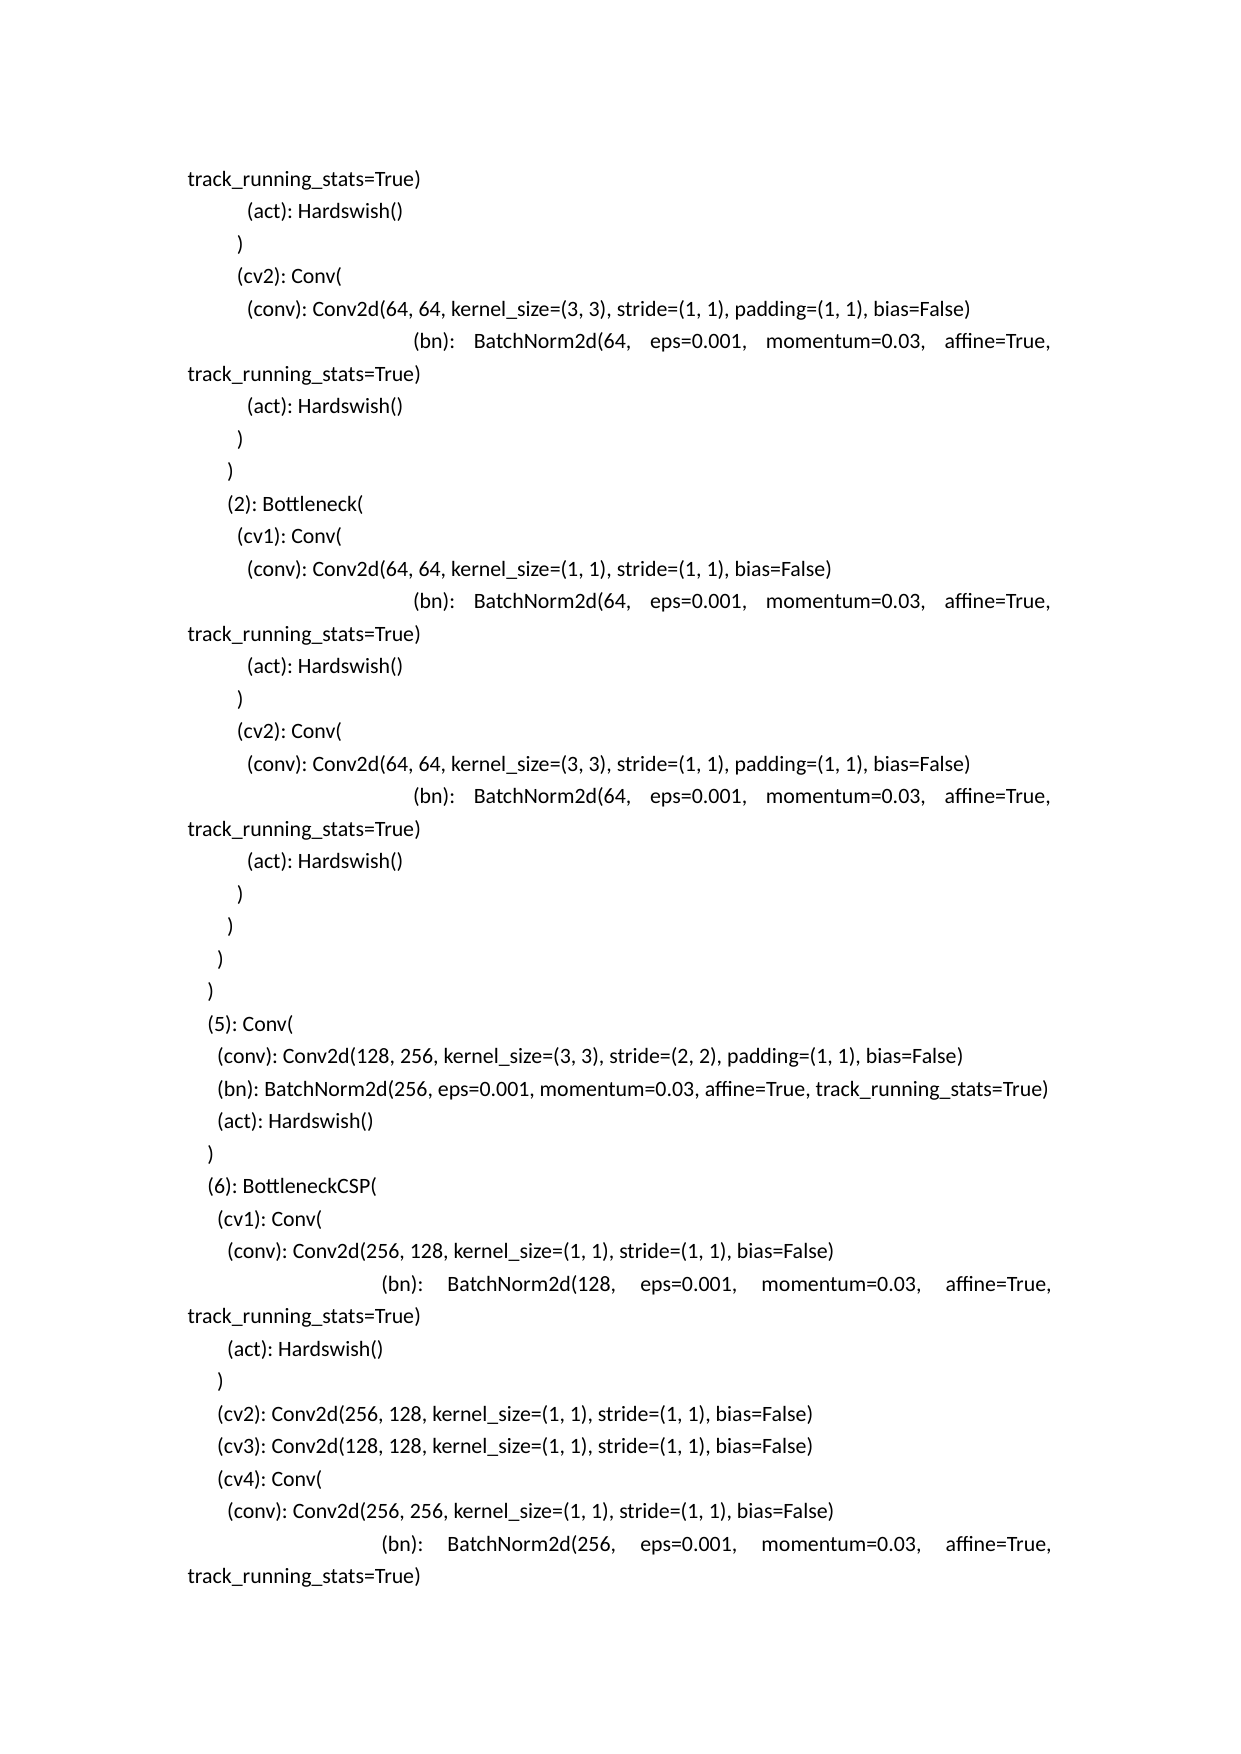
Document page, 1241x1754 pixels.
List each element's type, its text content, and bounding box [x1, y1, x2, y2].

text ) [187, 909, 1053, 942]
text (act): Hardswish() [187, 1104, 1053, 1137]
text (2): Bottleneck( [187, 487, 1053, 519]
text (cv2): Conv( [187, 714, 1053, 747]
text (act): Hardswish() [187, 1332, 1053, 1364]
text (bn): BatchNorm2d(64, eps=0.001, momentum=0.03, affine=True, track_running_stats=True) [187, 324, 1053, 389]
text ) [187, 1137, 1053, 1169]
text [187, 1527, 1053, 1592]
text (conv): Conv2d(64, 64, kernel_size=(3, 3), stride=(1, 1), padding=(1, 1), bias=False) [187, 747, 1053, 779]
text ) [187, 974, 1053, 1007]
text (6): BottleneckCSP( [187, 1169, 1053, 1202]
text (conv): Conv2d(64, 64, kernel_size=(1, 1), stride=(1, 1), bias=False) [187, 552, 1053, 584]
text ) [187, 422, 1053, 454]
text (bn): BatchNorm2d(256, eps=0.001, momentum=0.03, affine=True, track_running_stats=True) [187, 1072, 1053, 1104]
text ) [187, 942, 1053, 974]
text (5): Conv( [187, 1007, 1053, 1039]
text (act): Hardswish() [187, 194, 1053, 227]
text (conv): Conv2d(64, 64, kernel_size=(3, 3), stride=(1, 1), padding=(1, 1), bias=False) [187, 292, 1053, 324]
text (conv): Conv2d(256, 256, kernel_size=(1, 1), stride=(1, 1), bias=False) [187, 1494, 1053, 1527]
text (cv4): Conv( [187, 1462, 1053, 1494]
text (act): Hardswish() [187, 649, 1053, 682]
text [187, 162, 1053, 194]
text ) [187, 454, 1053, 487]
text (bn): BatchNorm2d(64, eps=0.001, momentum=0.03, affine=True, track_running_stats=True) [187, 584, 1053, 649]
text (conv): Conv2d(128, 256, kernel_size=(3, 3), stride=(2, 2), padding=(1, 1), bias=False) [187, 1039, 1053, 1072]
text (act): Hardswish() [187, 844, 1053, 877]
text ) [187, 877, 1053, 909]
text (conv): Conv2d(256, 128, kernel_size=(1, 1), stride=(1, 1), bias=False) [187, 1234, 1053, 1267]
text (cv1): Conv( [187, 519, 1053, 552]
text (bn): BatchNorm2d(128, eps=0.001, momentum=0.03, affine=True, track_running_stats=True) [187, 1267, 1053, 1332]
text (cv2): Conv2d(256, 128, kernel_size=(1, 1), stride=(1, 1), bias=False) [187, 1397, 1053, 1429]
text ) [187, 1364, 1053, 1397]
text (bn): BatchNorm2d(64, eps=0.001, momentum=0.03, affine=True, track_running_stats=True) [187, 779, 1053, 844]
text (cv1): Conv( [187, 1202, 1053, 1234]
text (cv3): Conv2d(128, 128, kernel_size=(1, 1), stride=(1, 1), bias=False) [187, 1429, 1053, 1462]
text ) [187, 682, 1053, 714]
text (cv2): Conv( [187, 259, 1053, 292]
text ) [187, 227, 1053, 259]
text (act): Hardswish() [187, 389, 1053, 422]
